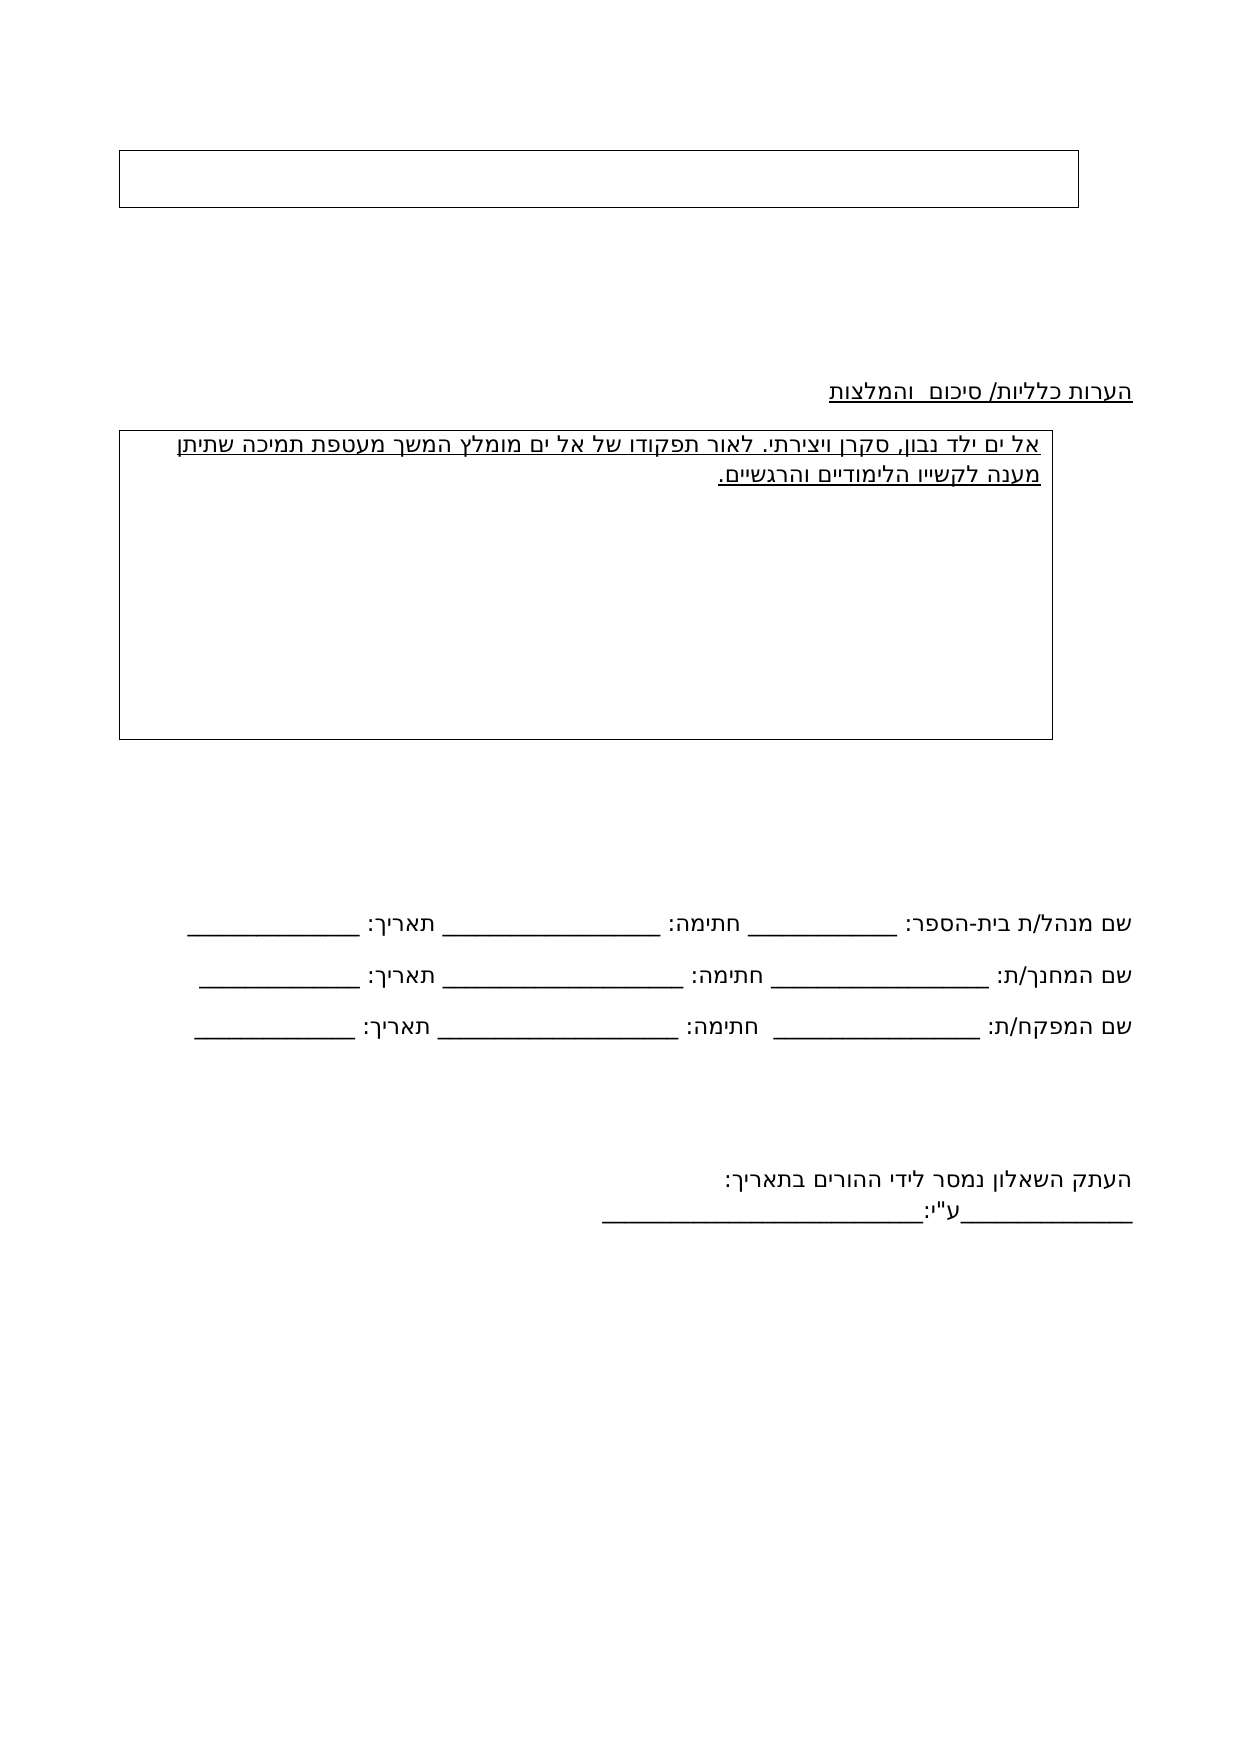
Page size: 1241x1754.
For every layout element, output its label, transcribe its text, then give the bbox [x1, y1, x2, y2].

table_header אל ים ילד נבון, סקרן ויצירתי. לאור תפקודו של אל ים מומלץ המשך מעטפת תמיכה שתיתן מענה לקשייו הלימודיים והרגשיים. [120, 431, 1052, 739]
text שם המפקח/ת: __________________ חתימה: _____________________ תאריך: ______________ [187, 1013, 1132, 1040]
text שם מנהל/ת בית-הספר: _____________ חתימה: ___________________ תאריך: _______________ [187, 911, 1132, 937]
text שם המחנך/ת: ___________________ חתימה: _____________________ תאריך: ______________ [187, 962, 1132, 989]
text הערות כלליות/ סיכום והמלצות [187, 378, 1132, 405]
text העתק השאלון נמסר לידי ההורים בתאריך: _______________ע"י:____________________________ [187, 1167, 1132, 1224]
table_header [120, 151, 1078, 207]
